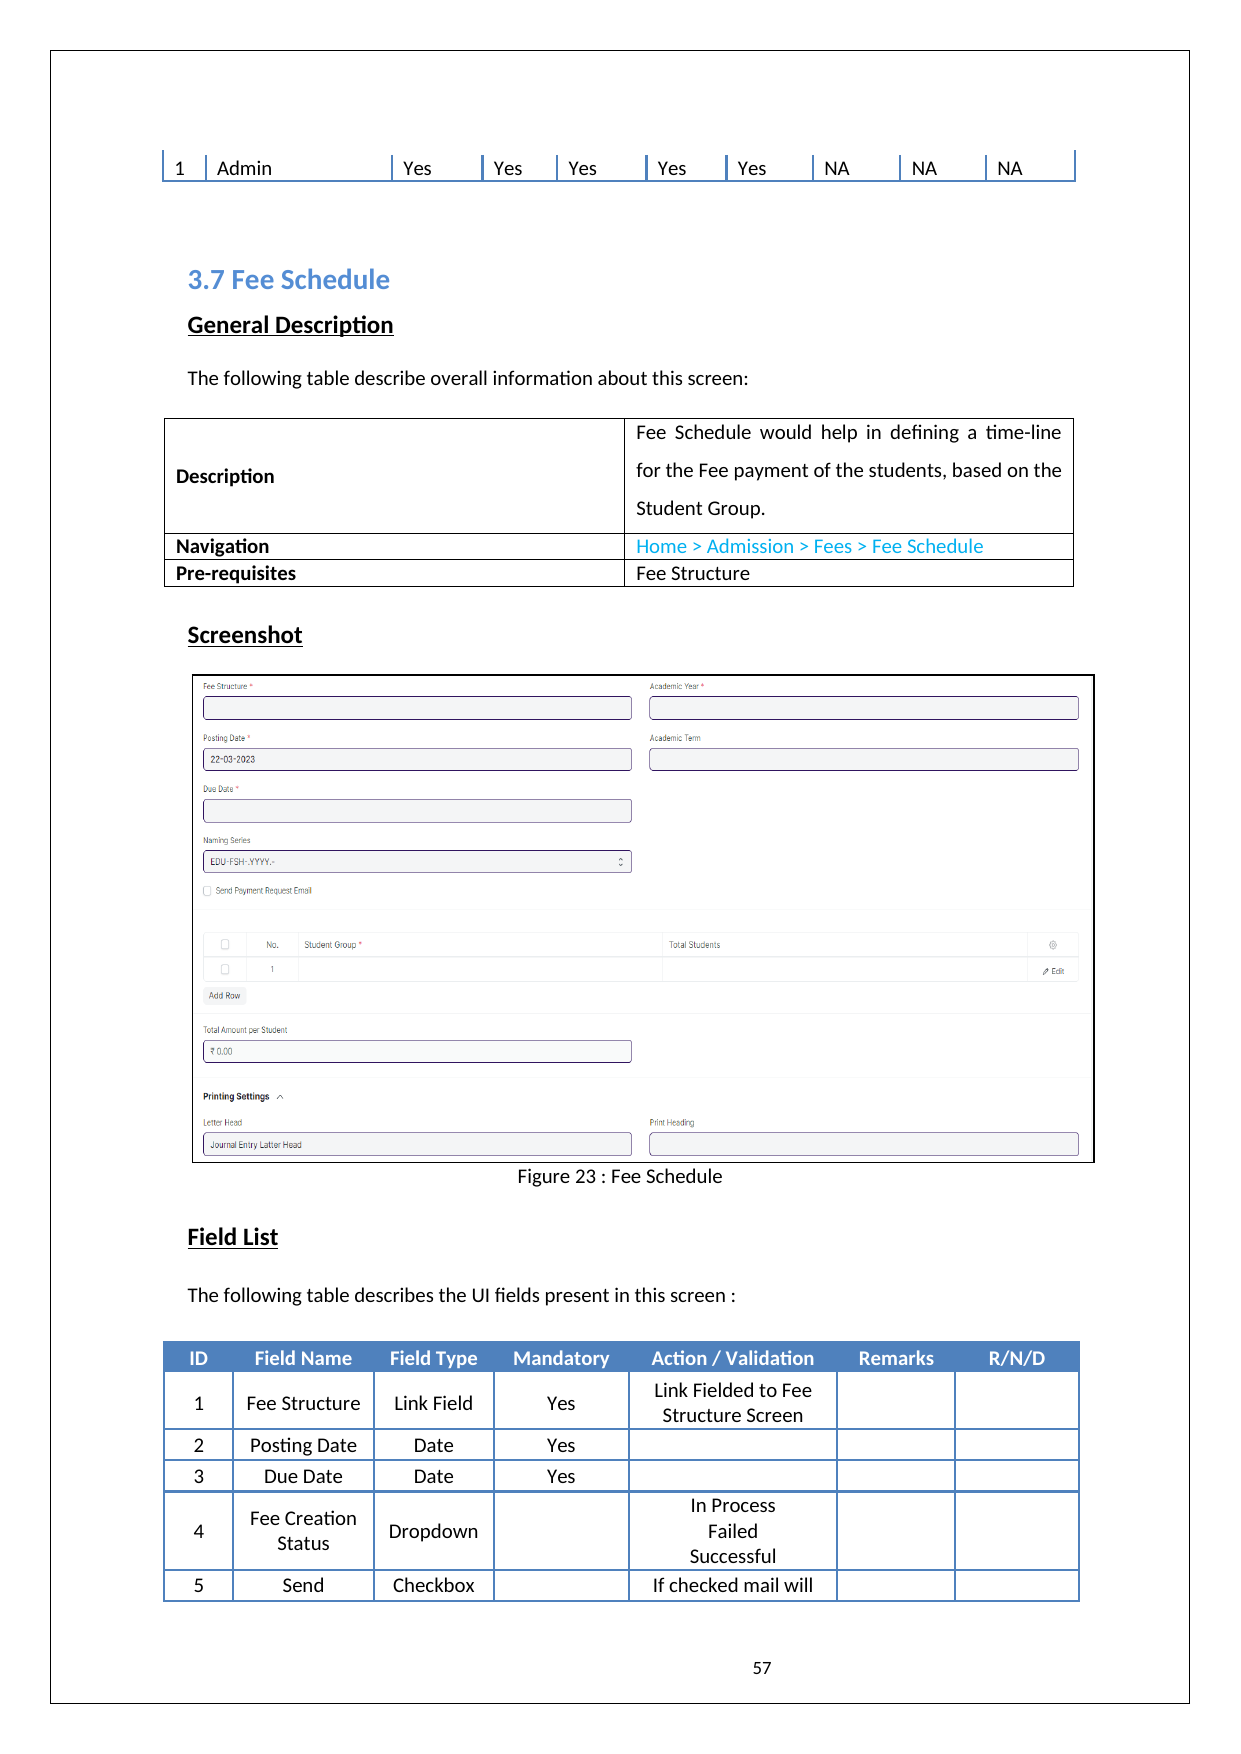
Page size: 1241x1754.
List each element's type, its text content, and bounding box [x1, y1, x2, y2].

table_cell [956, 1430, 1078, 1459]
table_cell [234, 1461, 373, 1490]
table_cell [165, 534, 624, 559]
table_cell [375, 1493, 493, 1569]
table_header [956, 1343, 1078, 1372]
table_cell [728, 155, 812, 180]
subtitle Fee Schedule [187, 261, 1053, 296]
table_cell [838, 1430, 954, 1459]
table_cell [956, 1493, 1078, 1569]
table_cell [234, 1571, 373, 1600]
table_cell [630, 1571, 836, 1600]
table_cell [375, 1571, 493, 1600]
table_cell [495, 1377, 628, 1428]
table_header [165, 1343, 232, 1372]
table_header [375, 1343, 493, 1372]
text The following table describe overall information about this screen: [187, 365, 1053, 390]
picture [193, 676, 1093, 1162]
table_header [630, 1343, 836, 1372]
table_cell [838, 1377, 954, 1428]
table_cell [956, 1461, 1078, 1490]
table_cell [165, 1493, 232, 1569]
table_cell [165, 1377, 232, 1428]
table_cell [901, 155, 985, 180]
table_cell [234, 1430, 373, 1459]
list Field List [187, 1222, 1053, 1252]
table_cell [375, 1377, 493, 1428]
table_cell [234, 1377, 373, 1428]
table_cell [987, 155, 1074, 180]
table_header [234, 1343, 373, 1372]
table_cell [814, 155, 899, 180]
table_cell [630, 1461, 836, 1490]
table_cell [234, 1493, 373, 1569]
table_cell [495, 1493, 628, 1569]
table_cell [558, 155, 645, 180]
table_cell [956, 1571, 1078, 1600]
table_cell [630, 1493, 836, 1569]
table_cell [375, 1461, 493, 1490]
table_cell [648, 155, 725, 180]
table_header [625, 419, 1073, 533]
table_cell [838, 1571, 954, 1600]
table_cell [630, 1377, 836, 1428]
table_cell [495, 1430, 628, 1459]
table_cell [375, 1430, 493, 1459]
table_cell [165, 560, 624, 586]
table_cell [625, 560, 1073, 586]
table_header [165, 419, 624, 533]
list General Description [187, 309, 1053, 339]
list The following table describes the UI fields present in this screen : [187, 1283, 1053, 1308]
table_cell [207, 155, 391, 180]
list Screenshot [187, 619, 1053, 650]
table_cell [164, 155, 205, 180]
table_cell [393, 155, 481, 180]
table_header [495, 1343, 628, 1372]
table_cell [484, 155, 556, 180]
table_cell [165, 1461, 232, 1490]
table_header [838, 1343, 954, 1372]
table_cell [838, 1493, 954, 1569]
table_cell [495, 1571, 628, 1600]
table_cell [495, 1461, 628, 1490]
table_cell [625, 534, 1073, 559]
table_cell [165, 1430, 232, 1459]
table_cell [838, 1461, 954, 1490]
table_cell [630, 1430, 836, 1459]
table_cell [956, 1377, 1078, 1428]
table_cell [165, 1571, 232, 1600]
